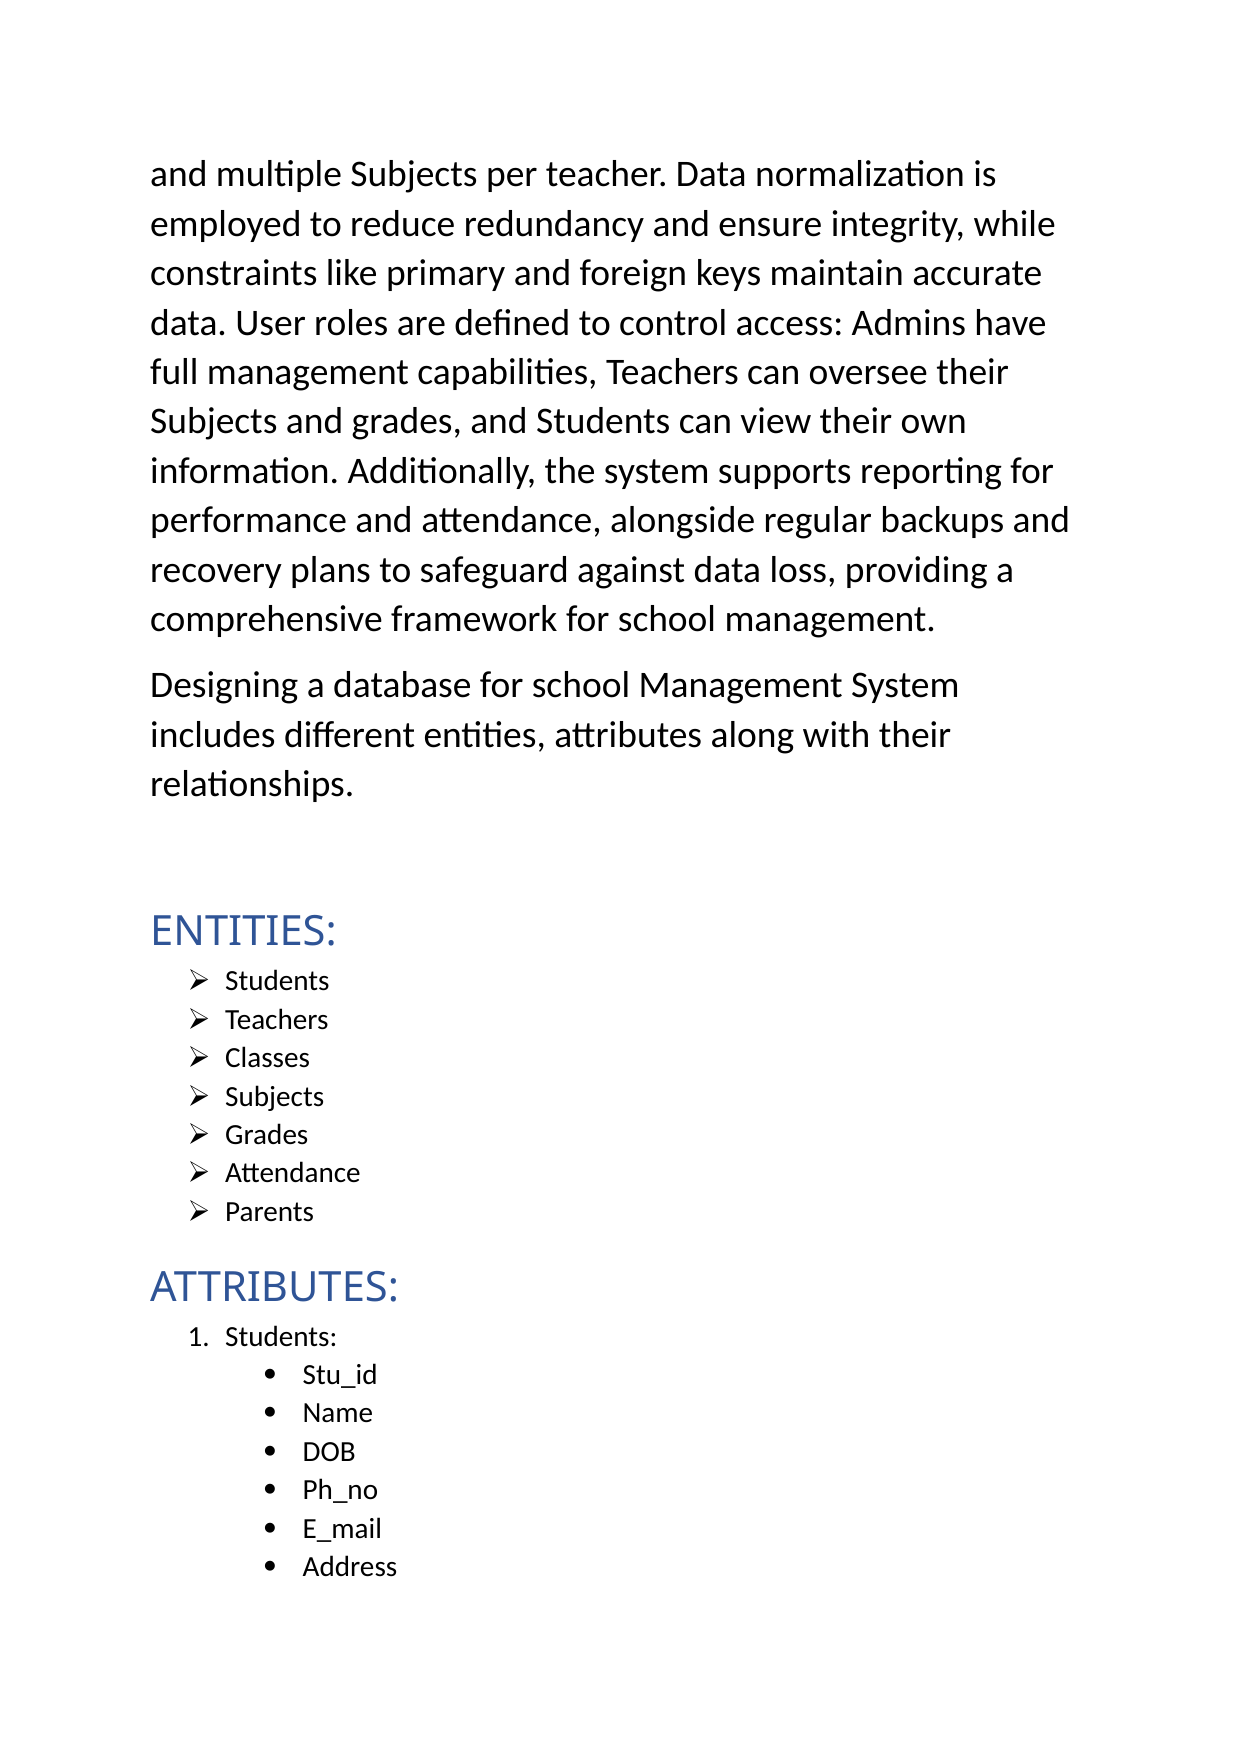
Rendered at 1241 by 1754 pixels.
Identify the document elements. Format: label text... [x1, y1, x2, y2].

list Stu_id [265, 1356, 1090, 1392]
list Attendance [187, 1154, 1090, 1190]
list Address [265, 1548, 1090, 1584]
list DOB [265, 1433, 1090, 1468]
subtitle ATTRIBUTES: [150, 1256, 1090, 1313]
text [150, 150, 1090, 641]
list Students [187, 962, 1090, 998]
list Classes [187, 1039, 1090, 1075]
list Subjects [187, 1078, 1090, 1113]
list Students: [187, 1318, 1090, 1353]
subtitle ENTITIES: [150, 901, 1090, 958]
list Name [265, 1394, 1090, 1430]
list Teachers [187, 1001, 1090, 1036]
list Grades [187, 1116, 1090, 1152]
list Parents [187, 1193, 1090, 1228]
list E_mail [265, 1510, 1090, 1545]
text Designing a database for school Management System includes different entities, attributes along with their relationships. [150, 661, 1090, 806]
list Ph_no [265, 1471, 1090, 1507]
